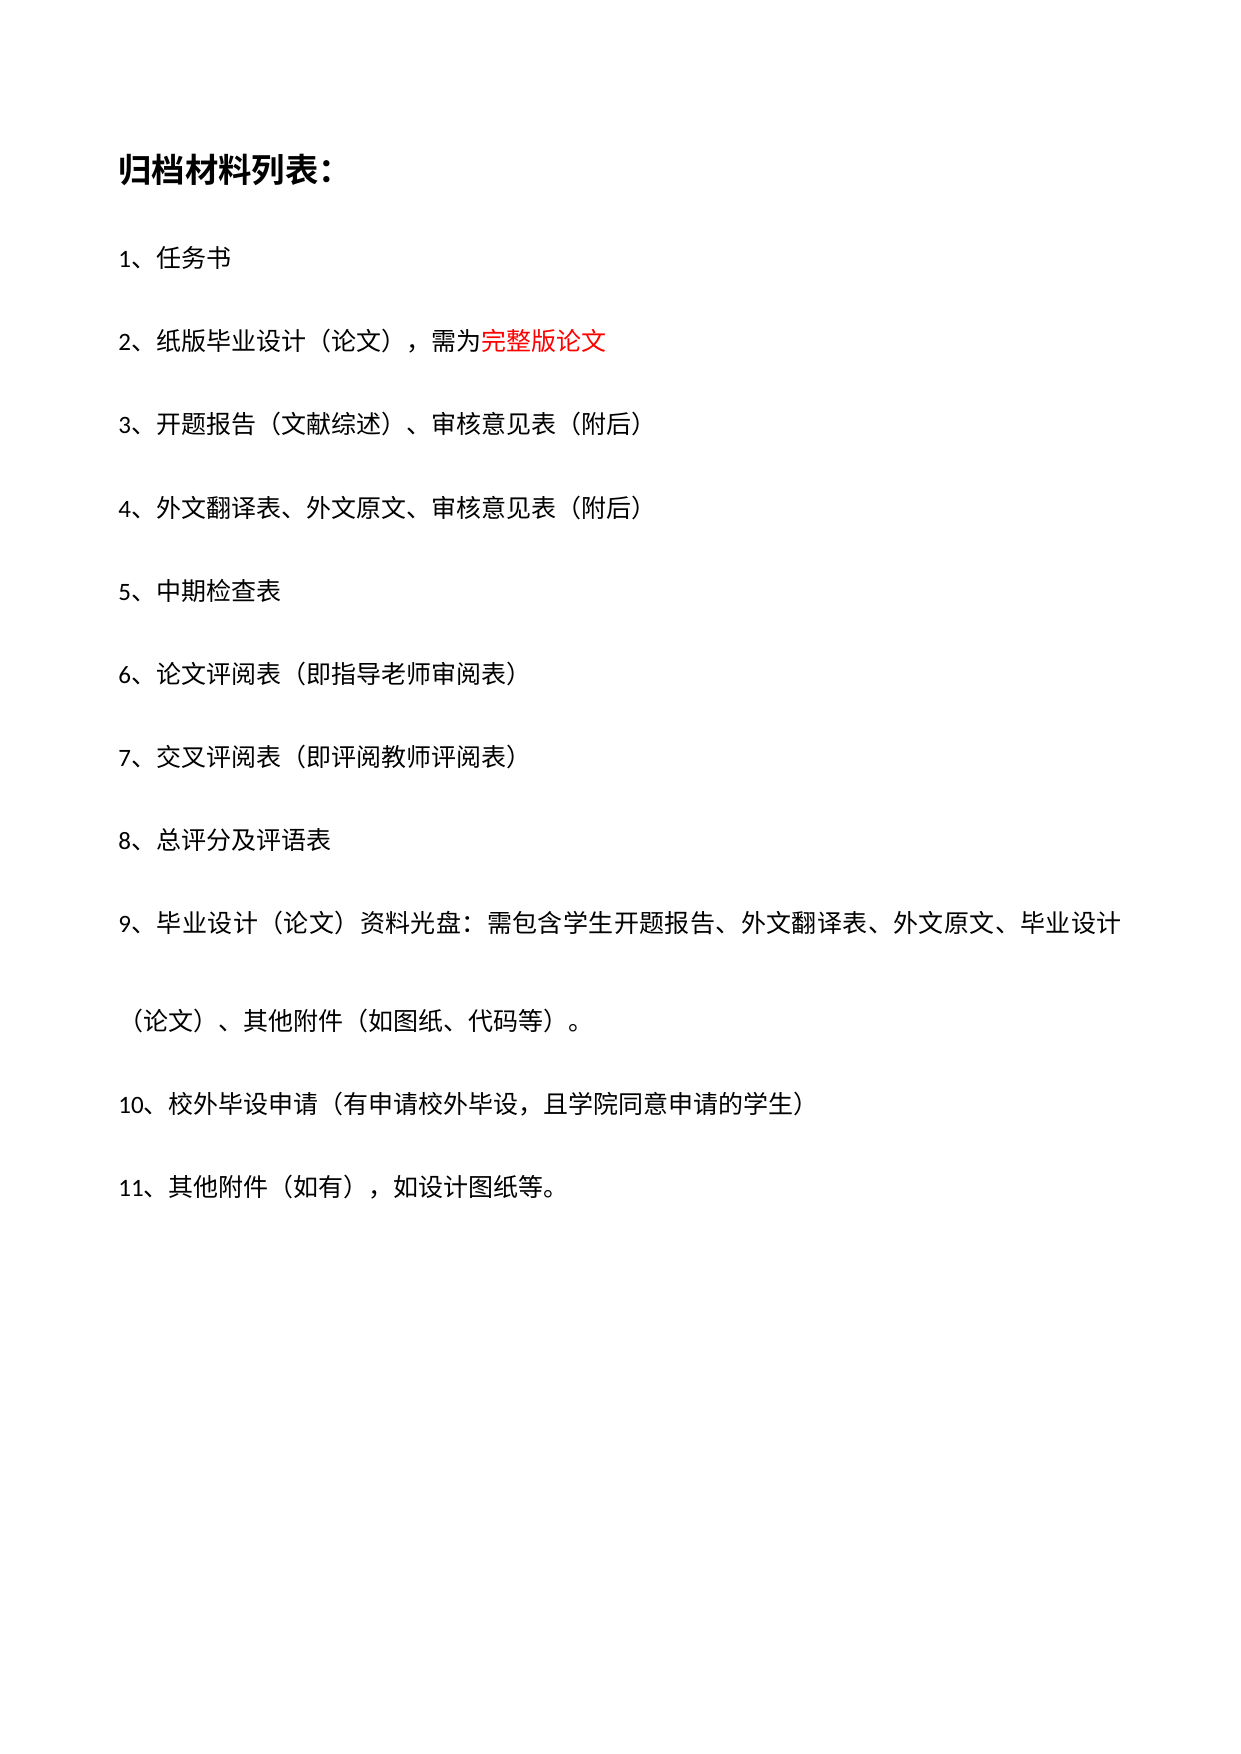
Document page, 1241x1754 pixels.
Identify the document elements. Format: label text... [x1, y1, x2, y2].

text 3、开题报告（文献综述）、审核意见表（附后） [118, 391, 1122, 456]
text 归档材料列表： [118, 135, 1122, 200]
text 11、其他附件（如有），如设计图纸等。 [118, 1153, 1122, 1218]
text 7、交叉评阅表（即评阅教师评阅表） [118, 723, 1122, 788]
text 6、论文评阅表（即指导老师审阅表） [118, 640, 1122, 705]
text 9、毕业设计（论文）资料光盘：需包含学生开题报告、外文翻译表、外文原文、毕业设计（论文）、其他附件（如图纸、代码等）。 [118, 889, 1122, 1052]
text 8、总评分及评语表 [118, 806, 1122, 871]
text 5、中期检查表 [118, 557, 1122, 622]
text 10、校外毕设申请（有申请校外毕设，且学院同意申请的学生） [118, 1070, 1122, 1135]
text 2、纸版毕业设计（论文），需为完整版论文 [118, 307, 1122, 372]
text 1、任务书 [118, 224, 1122, 289]
text 4、外文翻译表、外文原文、审核意见表（附后） [118, 474, 1122, 539]
